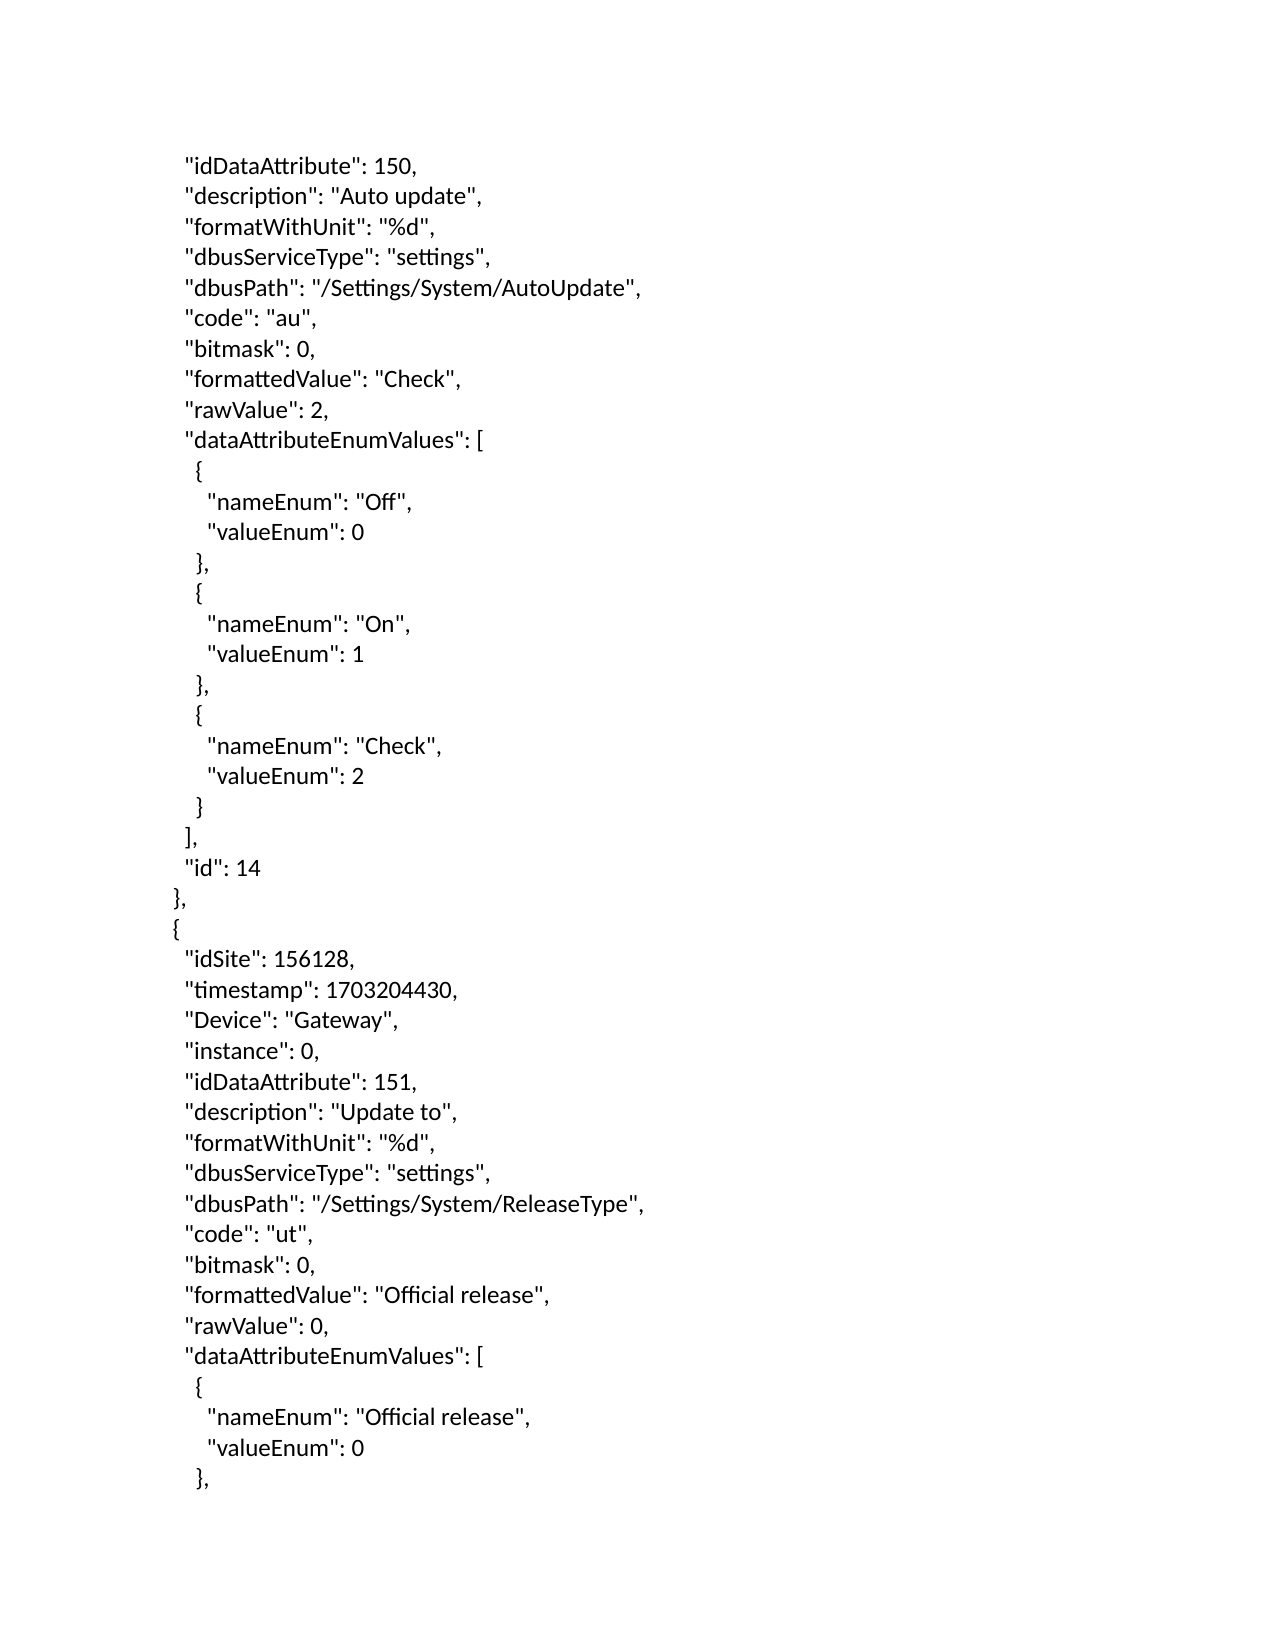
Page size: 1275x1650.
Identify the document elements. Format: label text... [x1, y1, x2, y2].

text }, [150, 1462, 1125, 1493]
text "instance": 0, [150, 1035, 1125, 1066]
text "valueEnum": 1 [150, 638, 1125, 669]
text "nameEnum": "Official release", [150, 1401, 1125, 1432]
text "valueEnum": 0 [150, 1432, 1125, 1462]
text "bitmask": 0, [150, 1249, 1125, 1279]
text "Device": "Gateway", [150, 1004, 1125, 1035]
text "dbusPath": "/Settings/System/ReleaseType", [150, 1188, 1125, 1218]
text "valueEnum": 2 [150, 760, 1125, 791]
text "dbusServiceType": "settings", [150, 1157, 1125, 1188]
text "valueEnum": 0 [150, 516, 1125, 547]
text { [150, 455, 1125, 486]
text "description": "Auto update", [150, 181, 1125, 211]
text }, [150, 547, 1125, 577]
text "description": "Update to", [150, 1096, 1125, 1127]
text "idDataAttribute": 150, [150, 150, 1125, 181]
text }, [150, 669, 1125, 699]
text { [150, 1371, 1125, 1401]
text "code": "ut", [150, 1218, 1125, 1249]
text "dataAttributeEnumValues": [ [150, 1340, 1125, 1371]
text "formattedValue": "Check", [150, 364, 1125, 394]
text "timestamp": 1703204430, [150, 974, 1125, 1004]
text { [150, 699, 1125, 730]
text "idDataAttribute": 151, [150, 1066, 1125, 1096]
text } [150, 791, 1125, 821]
text "idSite": 156128, [150, 943, 1125, 974]
text "nameEnum": "On", [150, 608, 1125, 638]
text "nameEnum": "Off", [150, 486, 1125, 516]
text { [150, 913, 1125, 943]
text "formatWithUnit": "%d", [150, 211, 1125, 242]
text "id": 14 [150, 852, 1125, 882]
text ], [150, 821, 1125, 852]
text "dataAttributeEnumValues": [ [150, 425, 1125, 455]
text }, [150, 882, 1125, 913]
text "nameEnum": "Check", [150, 730, 1125, 760]
text "formattedValue": "Official release", [150, 1279, 1125, 1310]
text "dbusServiceType": "settings", [150, 242, 1125, 272]
text "bitmask": 0, [150, 333, 1125, 364]
text { [150, 577, 1125, 608]
text "formatWithUnit": "%d", [150, 1127, 1125, 1157]
text "rawValue": 2, [150, 394, 1125, 425]
text "code": "au", [150, 303, 1125, 333]
text "dbusPath": "/Settings/System/AutoUpdate", [150, 272, 1125, 303]
text "rawValue": 0, [150, 1310, 1125, 1340]
